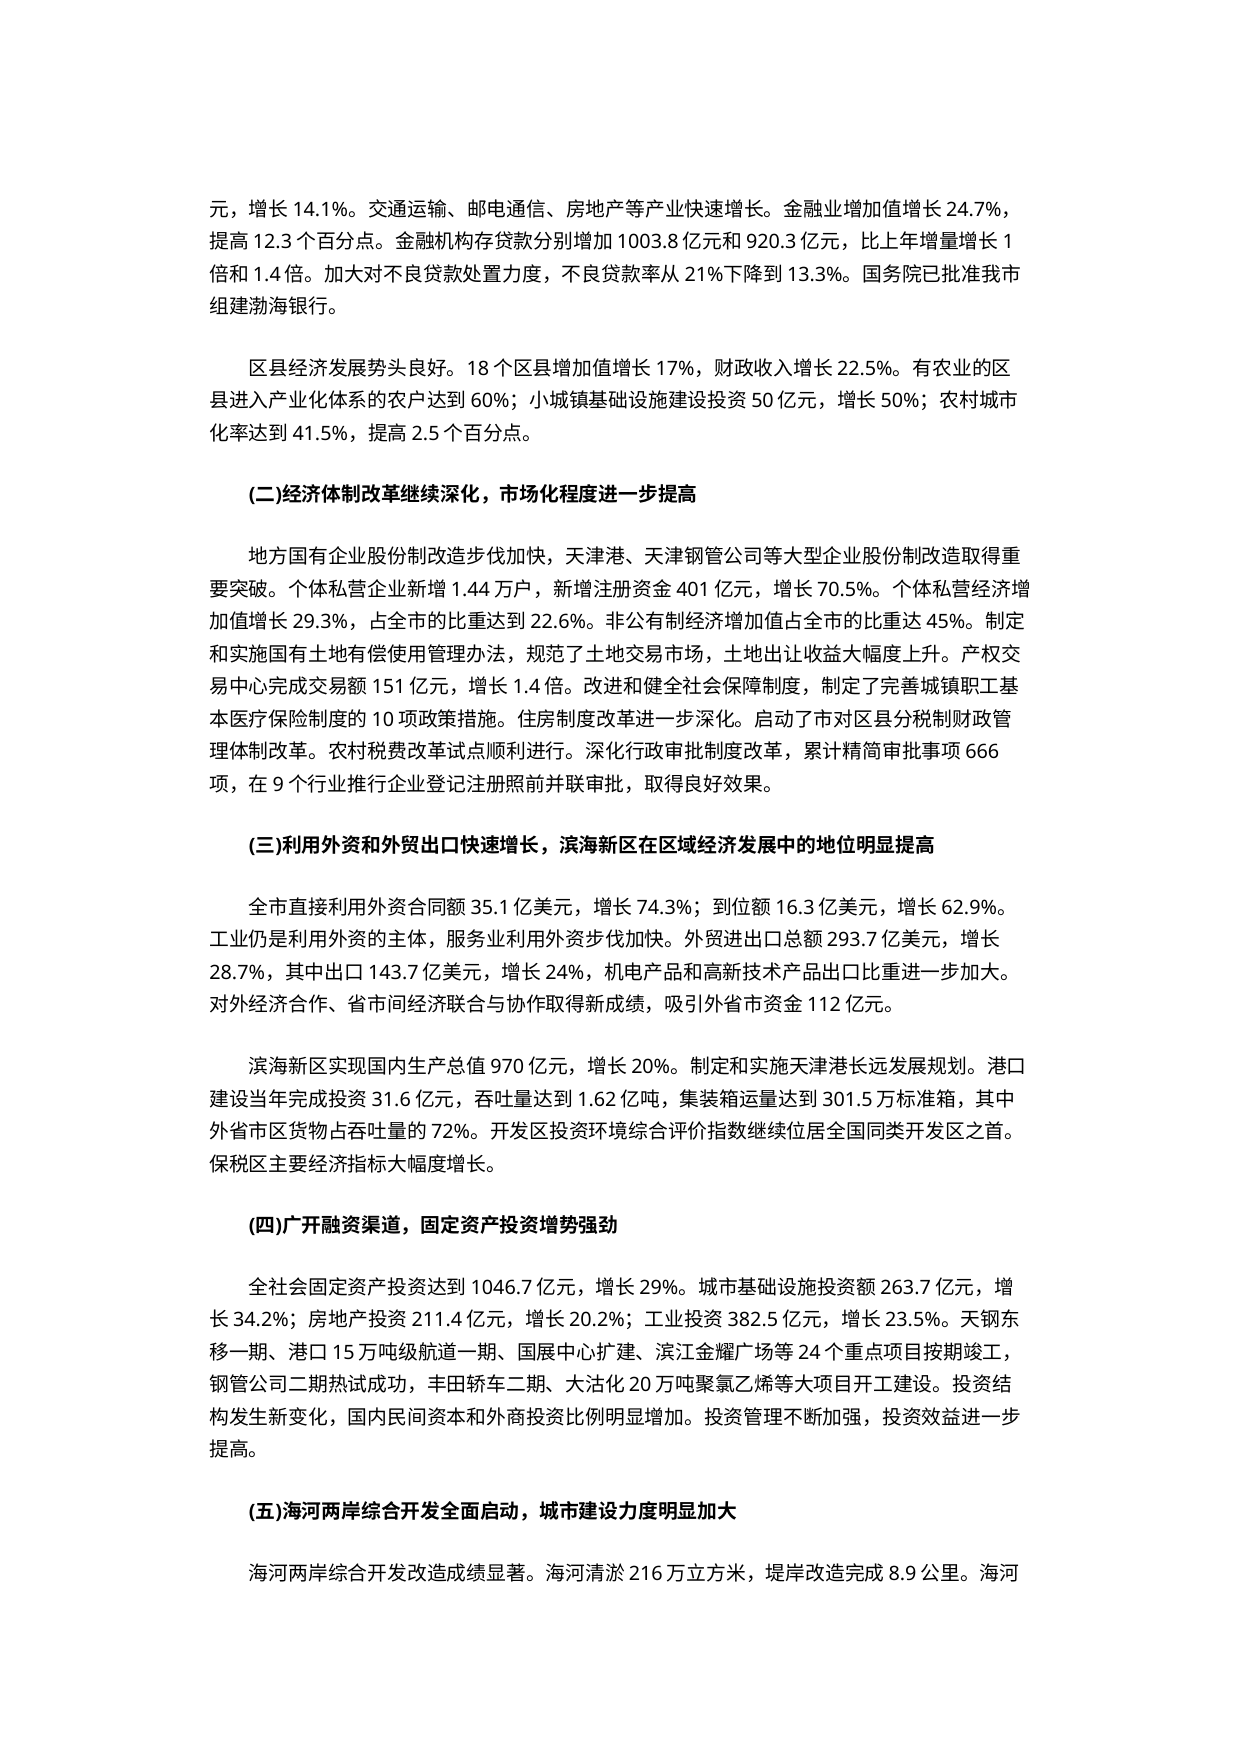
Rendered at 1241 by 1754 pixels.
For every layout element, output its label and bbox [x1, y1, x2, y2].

table_header [209, 162, 1031, 1588]
